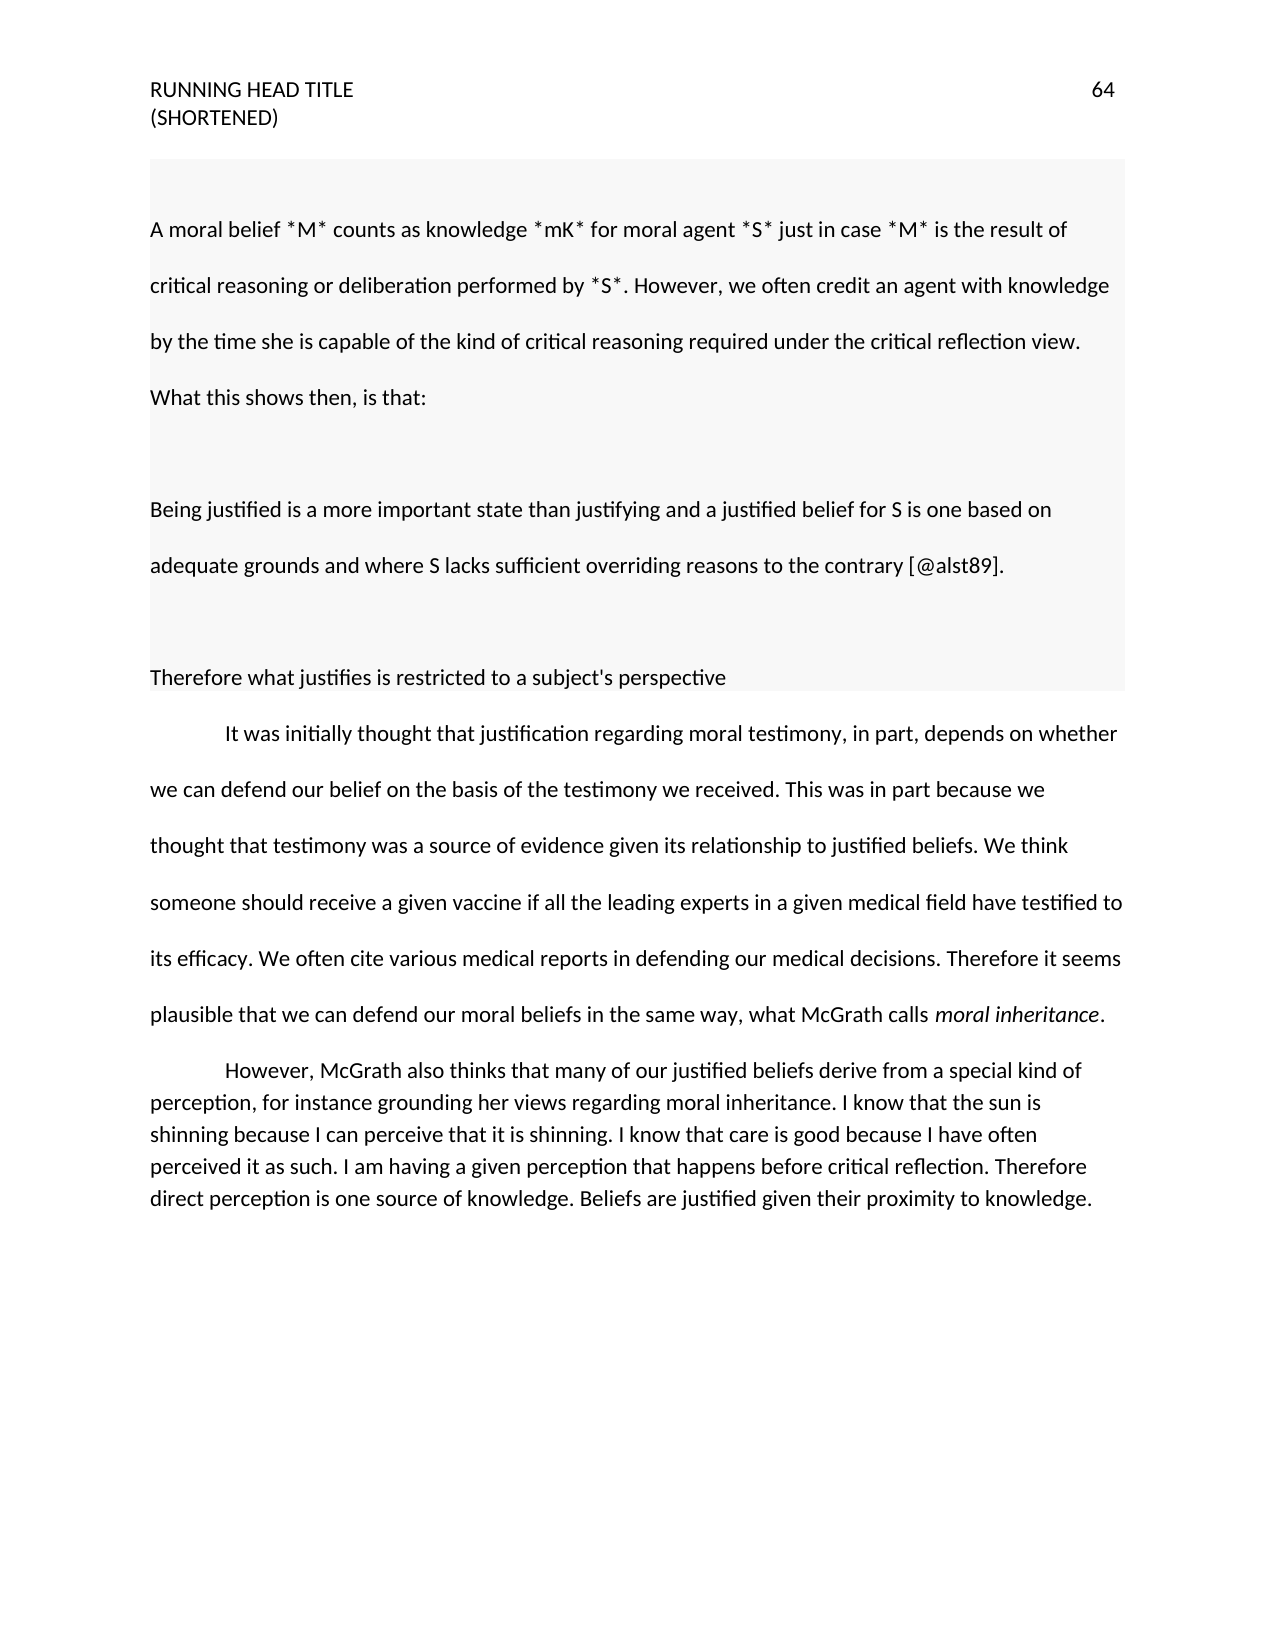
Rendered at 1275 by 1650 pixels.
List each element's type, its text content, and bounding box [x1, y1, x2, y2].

text However, McGrath also thinks that many of our justified beliefs derive from a special kind of perception, for instance grounding her views regarding moral inheritance. I know that the sun is shinning because I can perceive that it is shinning. I know that care is good because I have often perceived it as such. I am having a given perception that happens before critical reflection. Therefore direct perception is one source of knowledge. Beliefs are justified given their proximity to knowledge. [150, 1056, 1125, 1212]
text A moral belief *M* counts as knowledge *mK* for moral agent *S* just in case *M* is the result of critical reasoning or deliberation performed by *S*. However, we often credit an agent with knowledge by the time she is capable of the kind of critical reasoning required under the critical reflection view. What this shows then, is that: [150, 159, 1125, 411]
text Therefore what justifies is restricted to a subject's perspective [150, 607, 1125, 691]
text Being justified is a more important state than justifying and a justified belief for S is one based on adequate grounds and where S lacks sufficient overriding reasons to the contrary [@alst89]. [150, 439, 1125, 579]
